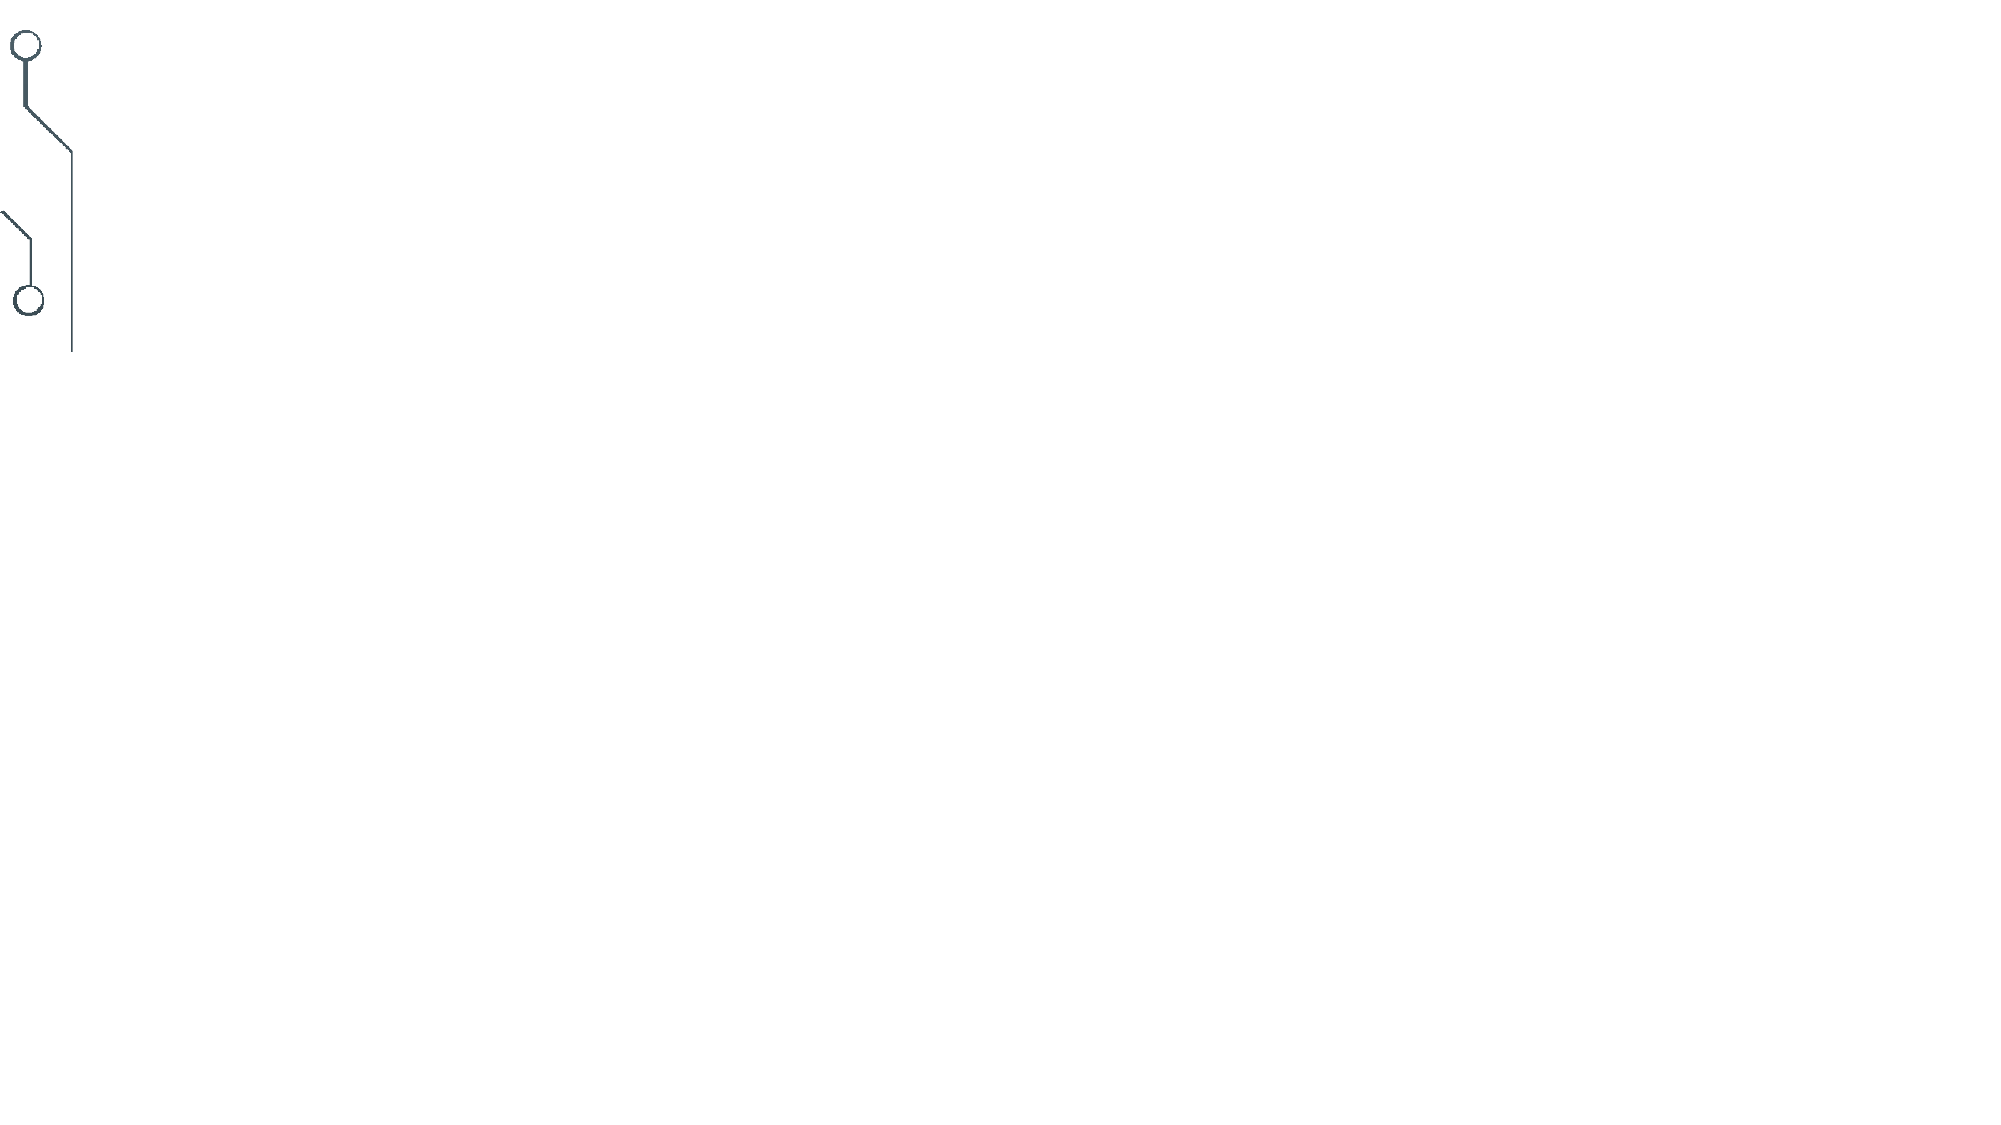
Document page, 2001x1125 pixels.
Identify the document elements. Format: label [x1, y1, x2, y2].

picture [0, 30, 73, 352]
